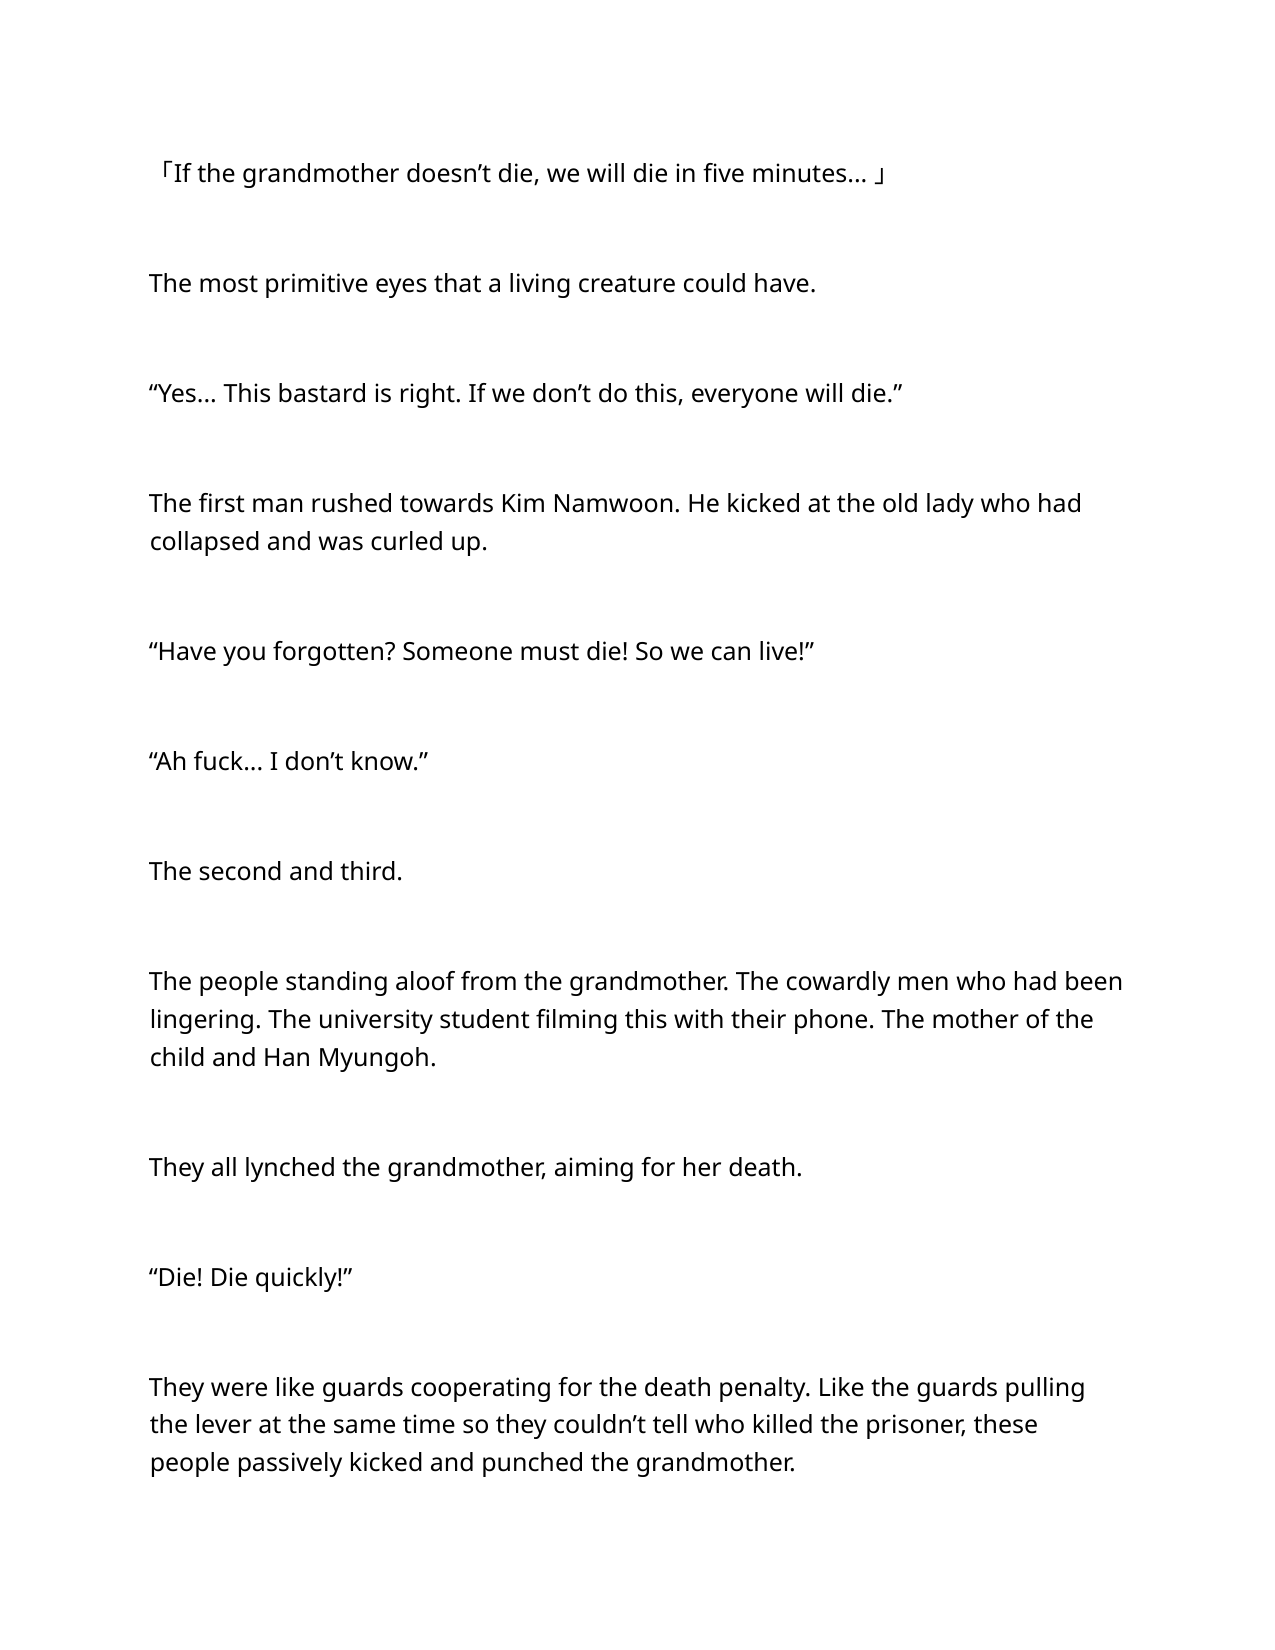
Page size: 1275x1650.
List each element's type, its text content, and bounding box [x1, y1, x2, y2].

text “Yes... This bastard is right. If we don’t do this, everyone will die.” [148, 376, 1124, 410]
text The second and third. [148, 854, 1124, 888]
text The first man rushed towards Kim Namwoon. He kicked at the old lady who had collapsed and was curled up. [148, 486, 1124, 558]
text “Have you forgotten? Someone must die! So we can live!” [148, 634, 1124, 668]
text They all lynched the grandmother, aiming for her death. [148, 1149, 1124, 1183]
text 「If the grandmother doesn’t die, we will die in five minutes... 」 [148, 156, 1124, 190]
text They were like guards cooperating for the death penalty. Like the guards pulling the lever at the same time so they couldn’t tell who killed the prisoner, these people passively kicked and punched the grandmother. [148, 1369, 1124, 1479]
text The most primitive eyes that a living creature could have. [148, 266, 1124, 300]
text “Ah fuck... I don’t know.” [148, 744, 1124, 778]
text The people standing aloof from the grandmother. The cowardly men who had been lingering. The university student filming this with their phone. The mother of the child and Han Myungoh. [148, 964, 1124, 1073]
text “Die! Die quickly!” [148, 1259, 1124, 1293]
